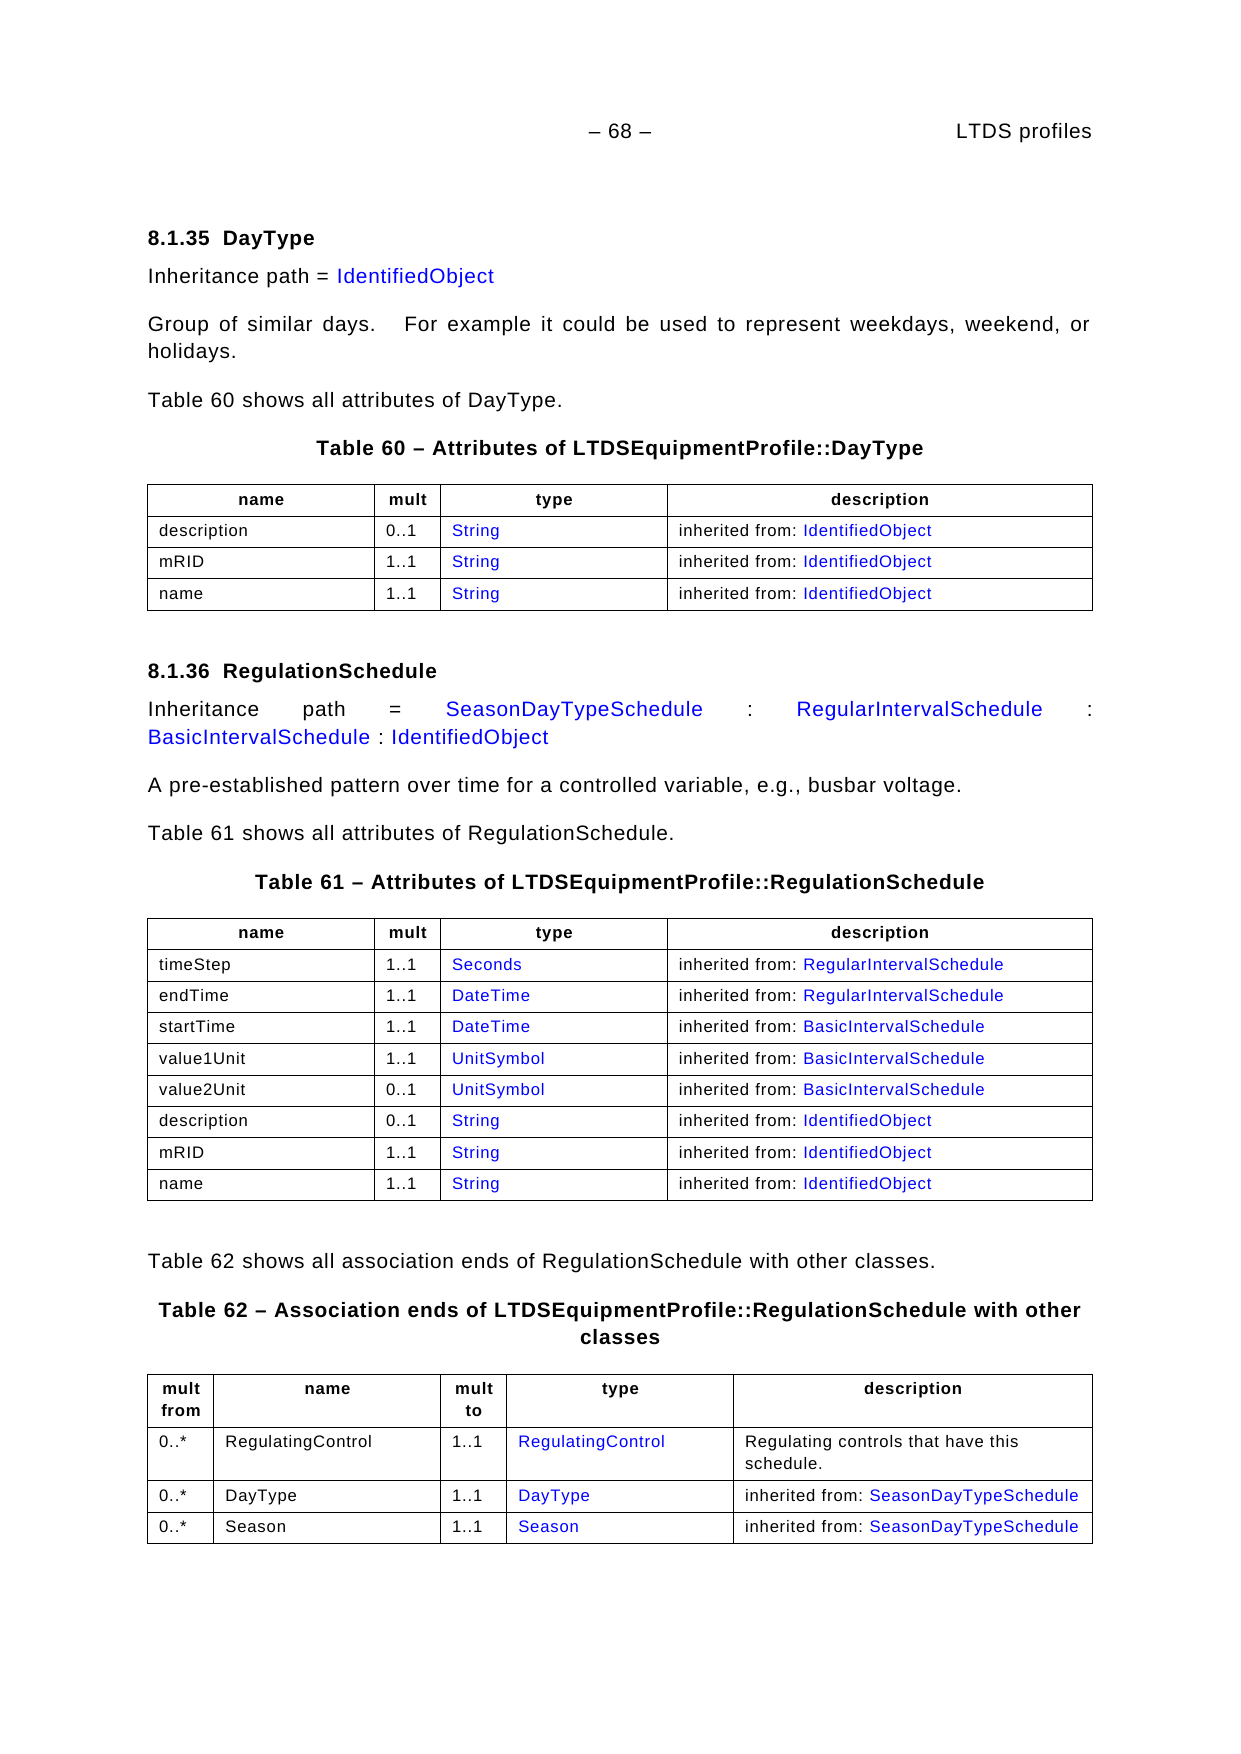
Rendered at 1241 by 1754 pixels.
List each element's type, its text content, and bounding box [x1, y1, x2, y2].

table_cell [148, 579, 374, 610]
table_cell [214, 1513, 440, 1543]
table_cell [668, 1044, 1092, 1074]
title Table 61 – Attributes of LTDSEquipmentProfile::RegulationSchedule [148, 869, 1092, 893]
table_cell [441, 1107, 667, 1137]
subtitle DayType [148, 226, 1092, 249]
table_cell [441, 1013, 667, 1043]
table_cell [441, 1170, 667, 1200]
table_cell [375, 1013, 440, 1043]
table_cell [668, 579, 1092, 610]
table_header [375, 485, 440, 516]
title Table 60 – Attributes of LTDSEquipmentProfile::DayType [148, 436, 1092, 460]
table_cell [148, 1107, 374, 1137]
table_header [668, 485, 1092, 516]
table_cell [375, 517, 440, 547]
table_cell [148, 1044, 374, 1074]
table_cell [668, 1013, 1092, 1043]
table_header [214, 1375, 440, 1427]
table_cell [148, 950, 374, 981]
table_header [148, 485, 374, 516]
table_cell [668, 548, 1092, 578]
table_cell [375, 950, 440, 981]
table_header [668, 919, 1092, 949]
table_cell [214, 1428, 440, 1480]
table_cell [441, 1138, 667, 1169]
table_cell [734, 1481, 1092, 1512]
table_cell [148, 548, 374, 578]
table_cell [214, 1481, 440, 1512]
text Inheritance path = IdentifiedObject [148, 263, 1092, 287]
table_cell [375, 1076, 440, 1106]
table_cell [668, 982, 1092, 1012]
text Table 60 shows all attributes of DayType. [148, 388, 1092, 412]
text Table 61 shows all attributes of RegulationSchedule. [148, 821, 1092, 845]
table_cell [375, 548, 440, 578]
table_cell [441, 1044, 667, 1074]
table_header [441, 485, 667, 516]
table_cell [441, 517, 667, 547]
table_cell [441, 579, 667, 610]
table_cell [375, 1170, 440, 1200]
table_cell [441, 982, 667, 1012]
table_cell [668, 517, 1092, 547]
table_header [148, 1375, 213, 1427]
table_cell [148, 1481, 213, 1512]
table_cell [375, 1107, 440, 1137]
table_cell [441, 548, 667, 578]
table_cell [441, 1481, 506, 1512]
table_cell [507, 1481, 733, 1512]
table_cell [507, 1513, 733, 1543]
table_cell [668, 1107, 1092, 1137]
subtitle RegulationSchedule [148, 659, 1092, 683]
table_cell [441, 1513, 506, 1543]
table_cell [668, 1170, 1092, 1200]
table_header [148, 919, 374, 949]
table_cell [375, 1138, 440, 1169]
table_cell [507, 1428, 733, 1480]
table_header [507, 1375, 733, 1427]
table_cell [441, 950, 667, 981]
text A pre-established pattern over time for a controlled variable, e.g., busbar voltage. [148, 773, 1092, 797]
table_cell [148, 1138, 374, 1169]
text Group of similar days. For example it could be used to represent weekdays, weekend, or holidays. [148, 312, 1092, 363]
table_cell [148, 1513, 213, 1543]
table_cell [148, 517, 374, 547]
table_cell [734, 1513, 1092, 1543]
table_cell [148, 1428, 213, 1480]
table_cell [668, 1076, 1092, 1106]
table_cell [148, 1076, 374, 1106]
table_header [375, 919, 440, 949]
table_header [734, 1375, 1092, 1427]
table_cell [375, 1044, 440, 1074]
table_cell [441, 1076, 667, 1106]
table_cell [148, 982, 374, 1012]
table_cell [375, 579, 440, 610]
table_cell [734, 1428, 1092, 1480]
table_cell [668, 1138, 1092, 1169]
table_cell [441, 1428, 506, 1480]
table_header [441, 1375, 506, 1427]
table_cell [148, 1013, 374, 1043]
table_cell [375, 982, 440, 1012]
text Inheritance path = SeasonDayTypeSchedule : RegularIntervalSchedule : BasicIntervalSchedule : IdentifiedObject [148, 697, 1092, 748]
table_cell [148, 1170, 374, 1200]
title Table 62 – Association ends of LTDSEquipmentProfile::RegulationSchedule with other classes [148, 1298, 1092, 1349]
text Table 62 shows all association ends of RegulationSchedule with other classes. [148, 1249, 1092, 1273]
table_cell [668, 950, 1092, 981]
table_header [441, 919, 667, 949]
